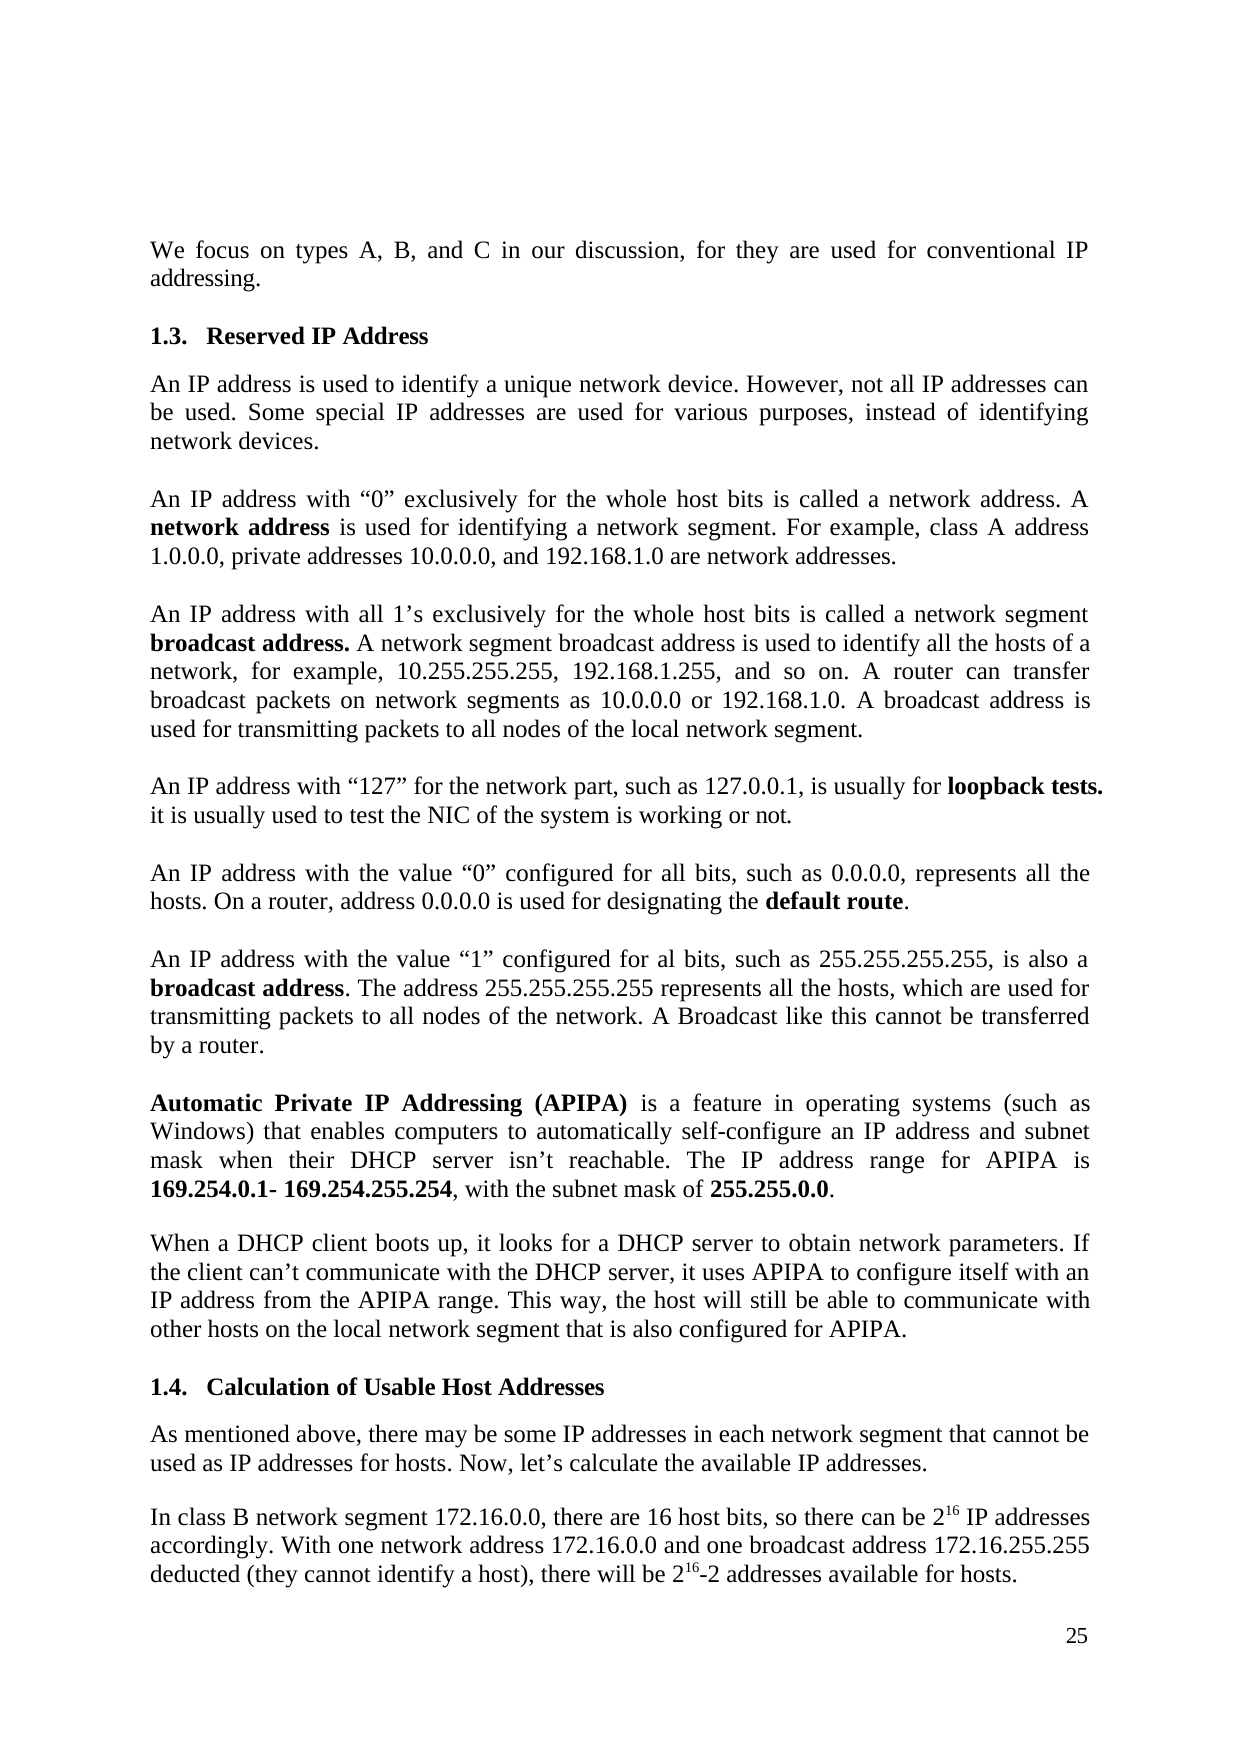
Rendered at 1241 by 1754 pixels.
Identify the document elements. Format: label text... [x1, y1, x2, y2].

text An IP address with “0” exclusively for the whole host bits is called a network address. A network address is used for identifying a network segment. For example, class A address 1.0.0.0, private addresses 10.0.0.0, and 192.168.1.0 are network addresses. [150, 484, 1090, 570]
list Reserved IP Address [150, 321, 1142, 350]
text it is usually used to test the NIC of the system is working or not. [150, 800, 1142, 829]
text An IP address with the value “0” configured for all bits, such as 0.0.0.0, represents all the hosts. On a router, address 0.0.0.0 is used for designating the default route. [150, 858, 1091, 915]
text An IP address with “127” for the network part, such as 127.0.0.1, is usually for loopback tests. [150, 771, 1142, 800]
list Calculation of Usable Host Addresses [150, 1372, 1142, 1400]
text We focus on types A, B, and C in our discussion, for they are used for conventional IP addressing. [150, 235, 1090, 292]
text An IP address with all 1’s exclusively for the whole host bits is called a network segment broadcast address. A network segment broadcast address is used to identify all the hosts of a network, for example, 10.255.255.255, 192.168.1.255, and so on. A router can transfer broadcast packets on network segments as 10.0.0.0 or 192.168.1.0. A broadcast address is used for transmitting packets to all nodes of the local network segment. [150, 599, 1091, 743]
text An IP address with the value “1” configured for al bits, such as 255.255.255.255, is also a broadcast address. The address 255.255.255.255 represents all the hosts, which are used for transmitting packets to all nodes of the network. A Broadcast like this cannot be transferred by a router. [150, 944, 1091, 1059]
text As mentioned above, there may be some IP addresses in each network segment that cannot be used as IP addresses for hosts. Now, let’s calculate the available IP addresses. [150, 1419, 1090, 1477]
text When a DHCP client boots up, it looks for a DHCP server to obtain network parameters. If the client can’t communicate with the DHCP server, it uses APIPA to configure itself with an IP address from the APIPA range. This way, the host will still be able to communicate with other hosts on the local network segment that is also configured for APIPA. [150, 1228, 1091, 1343]
text Automatic Private IP Addressing (APIPA) is a feature in operating systems (such as Windows) that enables computers to automatically self-configure an IP address and subnet mask when their DHCP server isn’t reachable. The IP address range for APIPA is 169.254.0.1- 169.254.255.254, with the subnet mask of 255.255.0.0. [150, 1088, 1091, 1203]
text In class B network segment 172.16.0.0, there are 16 host bits, so there can be 216 IP addresses accordingly. With one network address 172.16.0.0 and one broadcast address 172.16.255.255 deducted (they cannot identify a host), there will be 216-2 addresses available for hosts. [150, 1502, 1090, 1588]
text An IP address is used to identify a unique network device. However, not all IP addresses can be used. Some special IP addresses are used for various purposes, instead of identifying network devices. [150, 369, 1090, 455]
